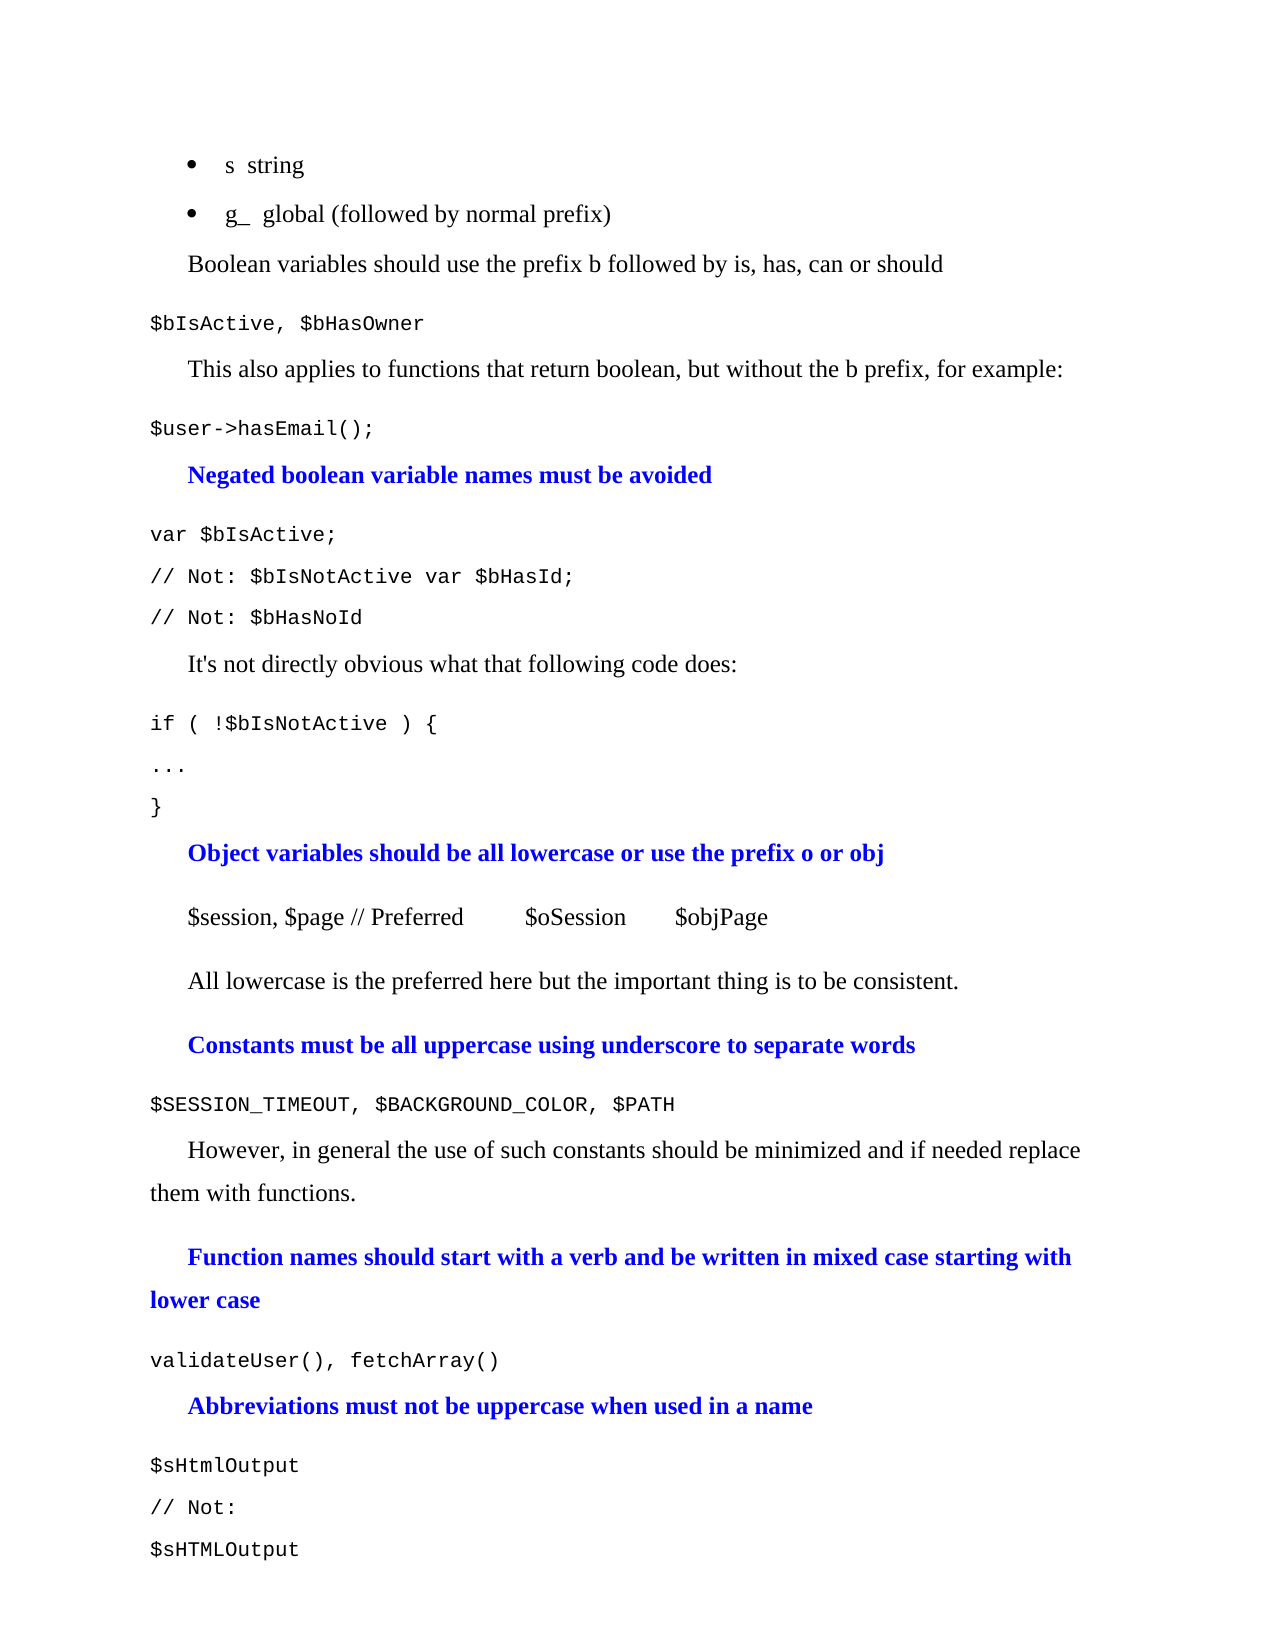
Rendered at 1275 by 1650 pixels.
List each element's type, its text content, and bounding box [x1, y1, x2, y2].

text Object variables should be all lowercase or use the prefix o or obj [150, 838, 1125, 867]
text // Not: [150, 1497, 1125, 1521]
text } [150, 796, 1125, 820]
text // Not: $bIsNotActive var $bHasId; [150, 566, 1125, 589]
text $user->hasEmail(); [150, 418, 1125, 442]
text $sHtmlOutput [150, 1455, 1125, 1479]
list g_ global (followed by normal prefix) [187, 199, 1125, 228]
text This also applies to functions that return boolean, but without the b prefix, for example: [150, 354, 1125, 383]
text validateUser(), fetchArray() [150, 1349, 1125, 1373]
text Boolean variables should use the prefix b followed by is, has, can or should [150, 249, 1125, 277]
text $session, $page // Preferred $oSession $objPage [150, 902, 1125, 931]
text var $bIsActive; [150, 524, 1125, 548]
text All lowercase is the preferred here but the important thing is to be consistent. [150, 966, 1125, 994]
text ... [150, 754, 1125, 778]
text However, in general the use of such constants should be minimized and if needed replace them with functions. [150, 1135, 1125, 1207]
list s string [187, 150, 1125, 179]
text if ( !$bIsNotActive ) { [150, 713, 1125, 737]
text Constants must be all uppercase using underscore to separate words [150, 1030, 1125, 1058]
text Negated boolean variable names must be avoided [150, 460, 1125, 489]
text $SESSION_TIMEOUT, $BACKGROUND_COLOR, $PATH [150, 1094, 1125, 1117]
text $bIsActive, $bHasOwner [150, 313, 1125, 336]
text It's not directly obvious what that following code does: [150, 649, 1125, 678]
text Function names should start with a verb and be written in mixed case starting with lower case [150, 1242, 1125, 1314]
text // Not: $bHasNoId [150, 607, 1125, 631]
text Abbreviations must not be uppercase when used in a name [150, 1391, 1125, 1420]
text $sHTMLOutput [150, 1538, 1125, 1562]
